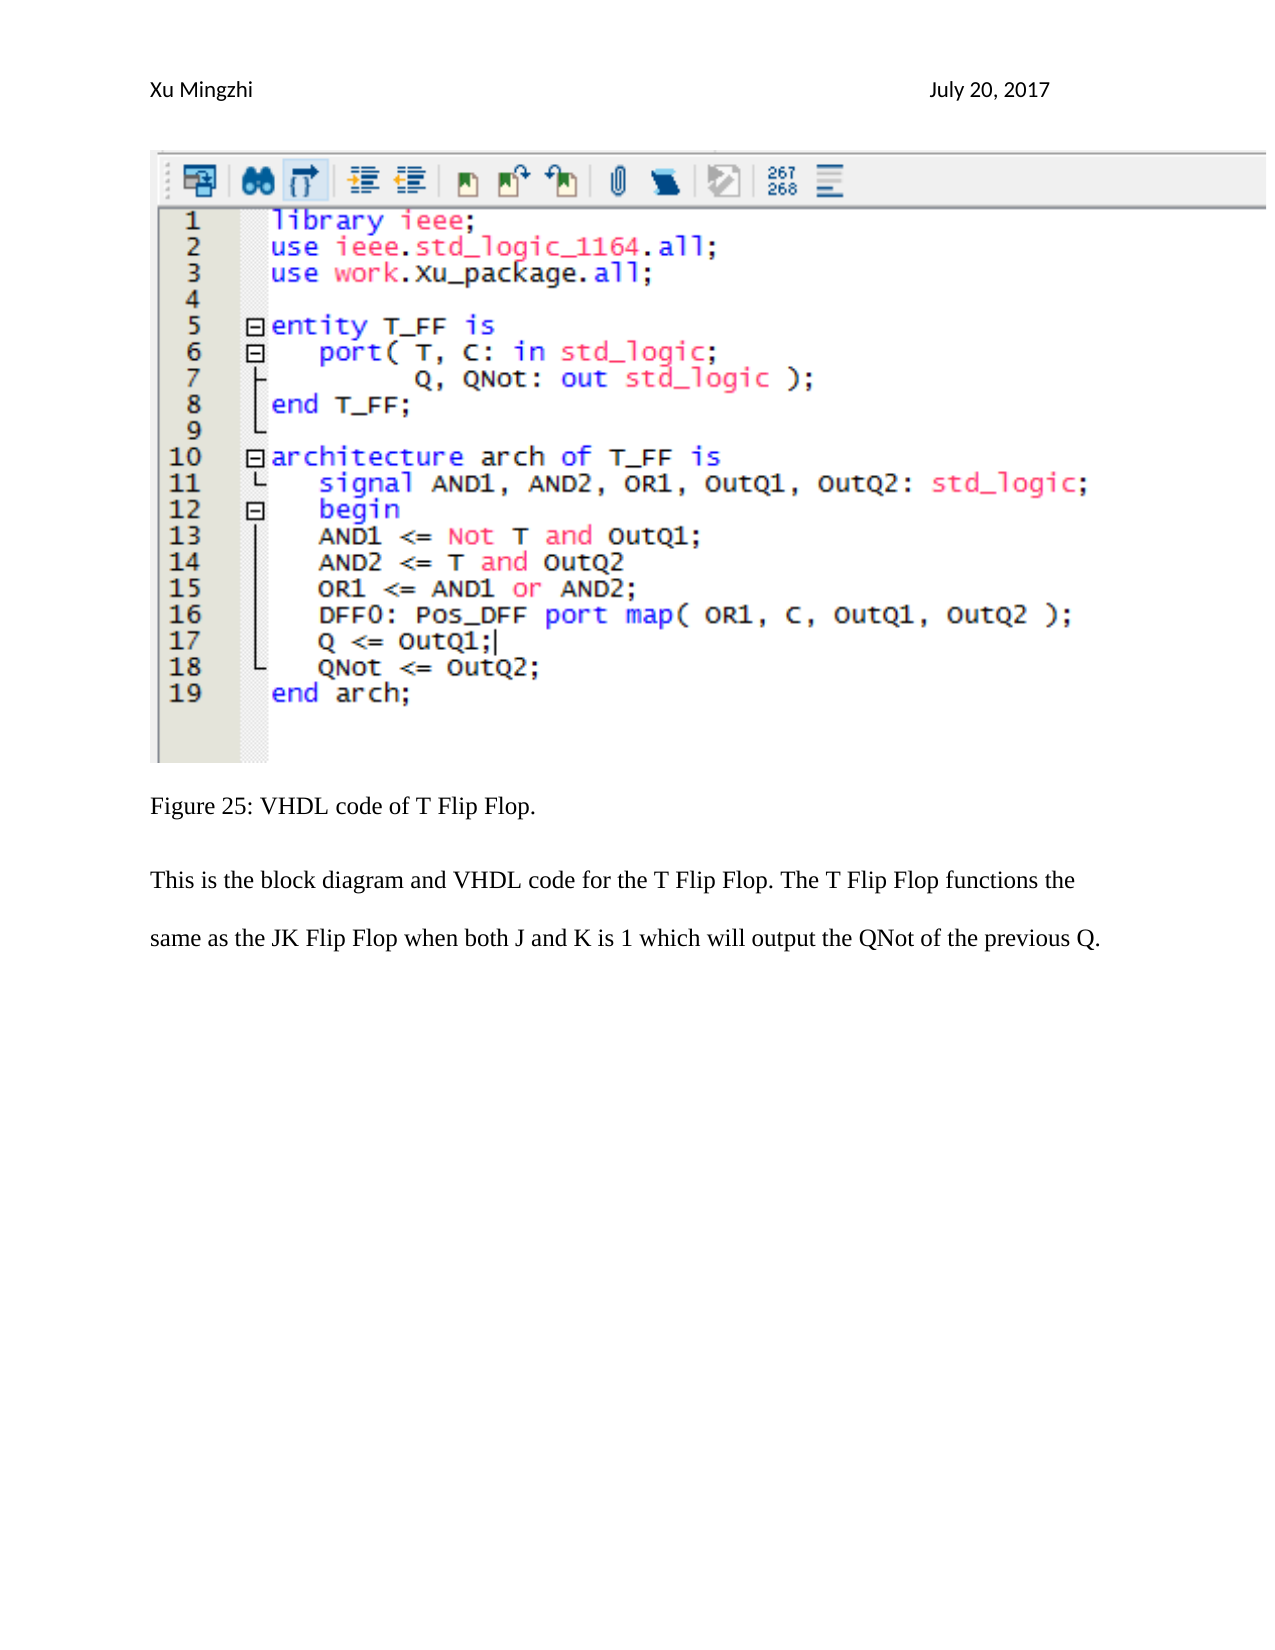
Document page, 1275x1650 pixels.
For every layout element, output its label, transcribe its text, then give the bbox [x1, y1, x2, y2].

text Figure 25: VHDL code of T Flip Flop. [150, 763, 1125, 820]
picture [150, 150, 1267, 763]
text This is the block diagram and VHDL code for the T Flip Flop. The T Flip Flop functions the same as the JK Flip Flop when both J and K is 1 which will output the QNot of the previous Q. [150, 865, 1125, 952]
